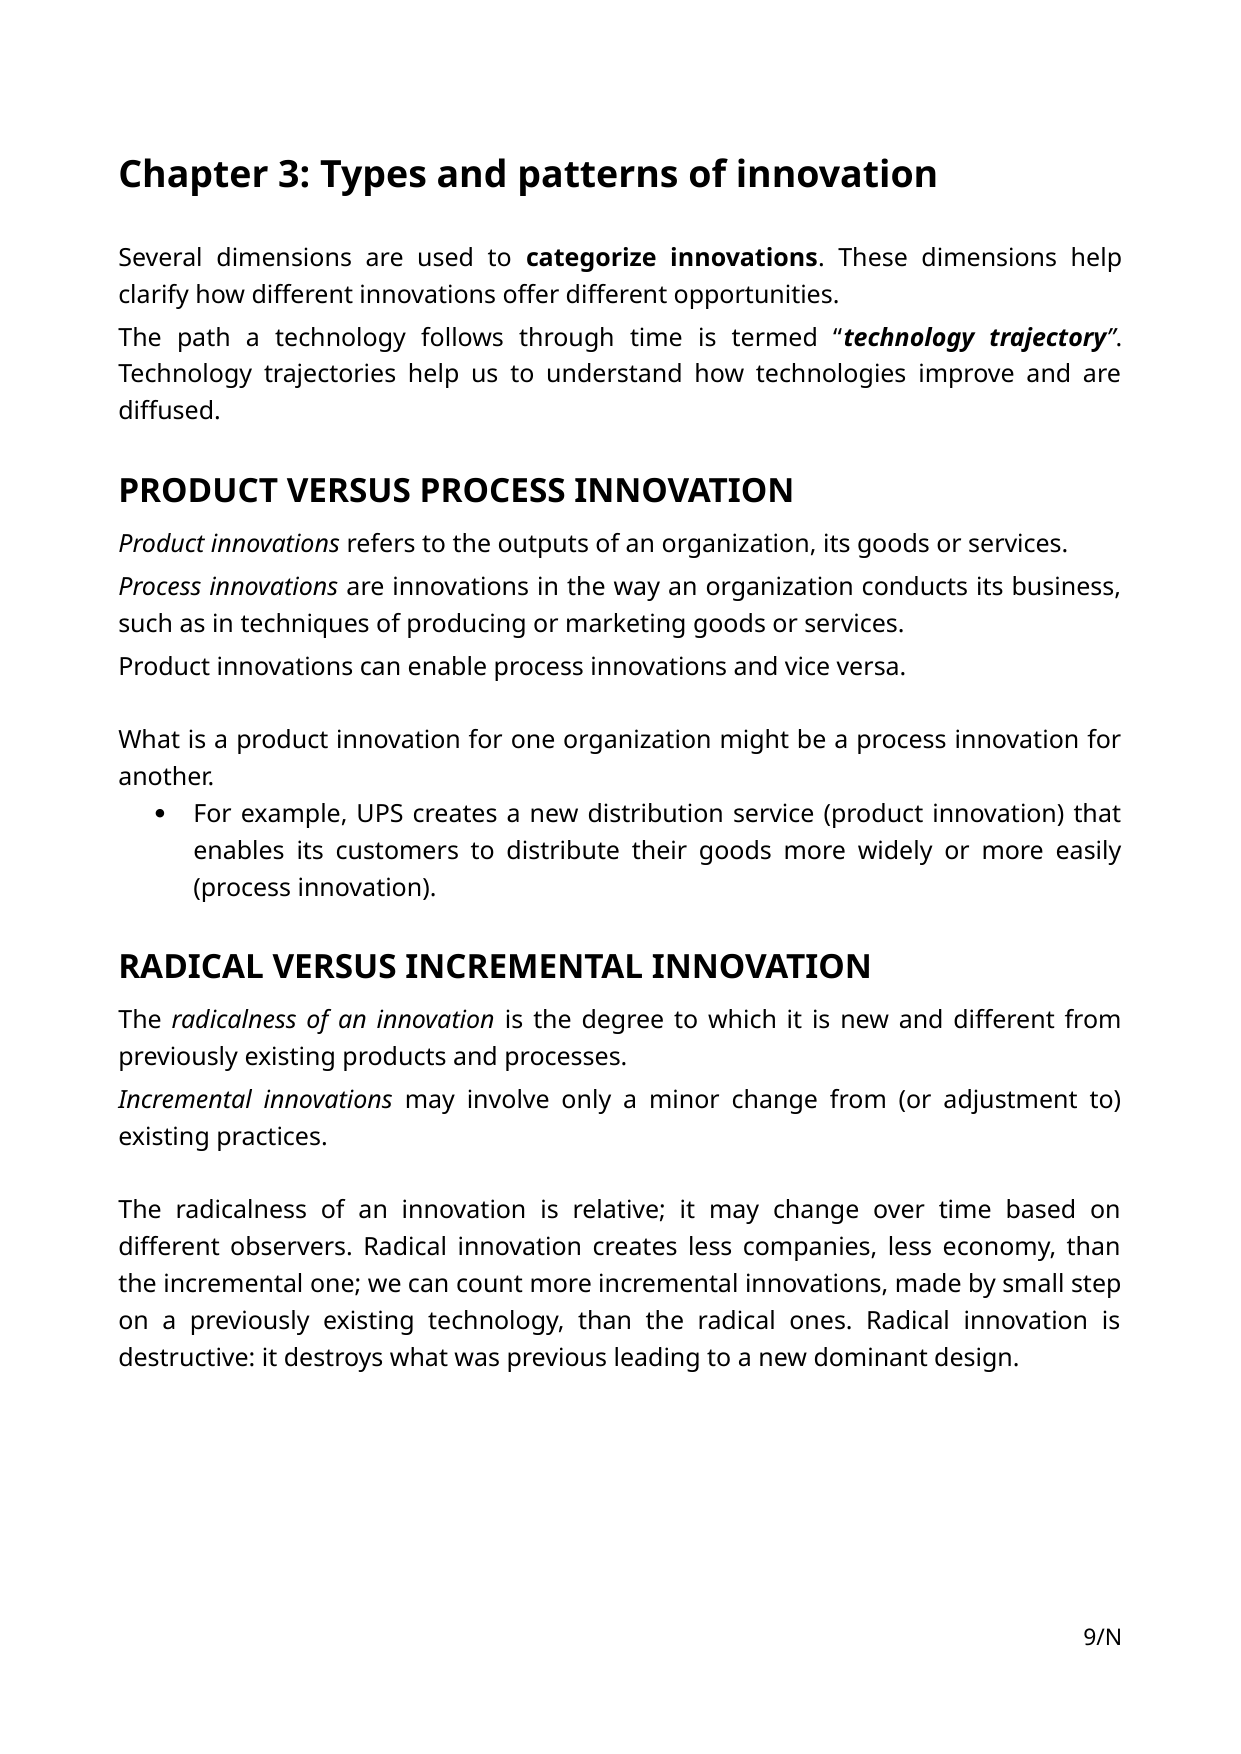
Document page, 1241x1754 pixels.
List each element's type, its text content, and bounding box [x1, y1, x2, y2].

text Product innovations refers to the outputs of an organization, its goods or services. [118, 526, 1122, 560]
text Incremental innovations may involve only a minor change from (or adjustment to) existing practices. [118, 1082, 1122, 1153]
list For example, UPS creates a new distribution service (product innovation) that enables its customers to distribute their goods more widely or more easily (process innovation). [156, 796, 1122, 903]
text The radicalness of an innovation is relative; it may change over time based on different observers. Radical innovation creates less companies, less economy, than the incremental one; we can count more incremental innovations, made by small step on a previously existing technology, than the radical ones. Radical innovation is destructive: it destroys what was previous leading to a new dominant design. [118, 1192, 1122, 1373]
text Product innovations can enable process innovations and vice versa. [118, 648, 1122, 683]
text What is a product innovation for one organization might be a process innovation for another. [118, 722, 1122, 793]
text RADICAL VERSUS INCREMENTAL INNOVATION [118, 943, 1122, 988]
text The path a technology follows through time is termed “technology trajectory”. Technology trajectories help us to understand how technologies improve and are diffused. [118, 319, 1122, 427]
text PRODUCT VERSUS PROCESS INNOVATION [118, 466, 1122, 512]
text Several dimensions are used to categorize innovations. These dimensions help clarify how different innovations offer different opportunities. [118, 239, 1122, 310]
text Process innovations are innovations in the way an organization conducts its business, such as in techniques of producing or marketing goods or services. [118, 569, 1122, 639]
text The radicalness of an innovation is the degree to which it is new and different from previously existing products and processes. [118, 1002, 1122, 1073]
subtitle Chapter 3: Types and patterns of innovation [118, 148, 1122, 199]
